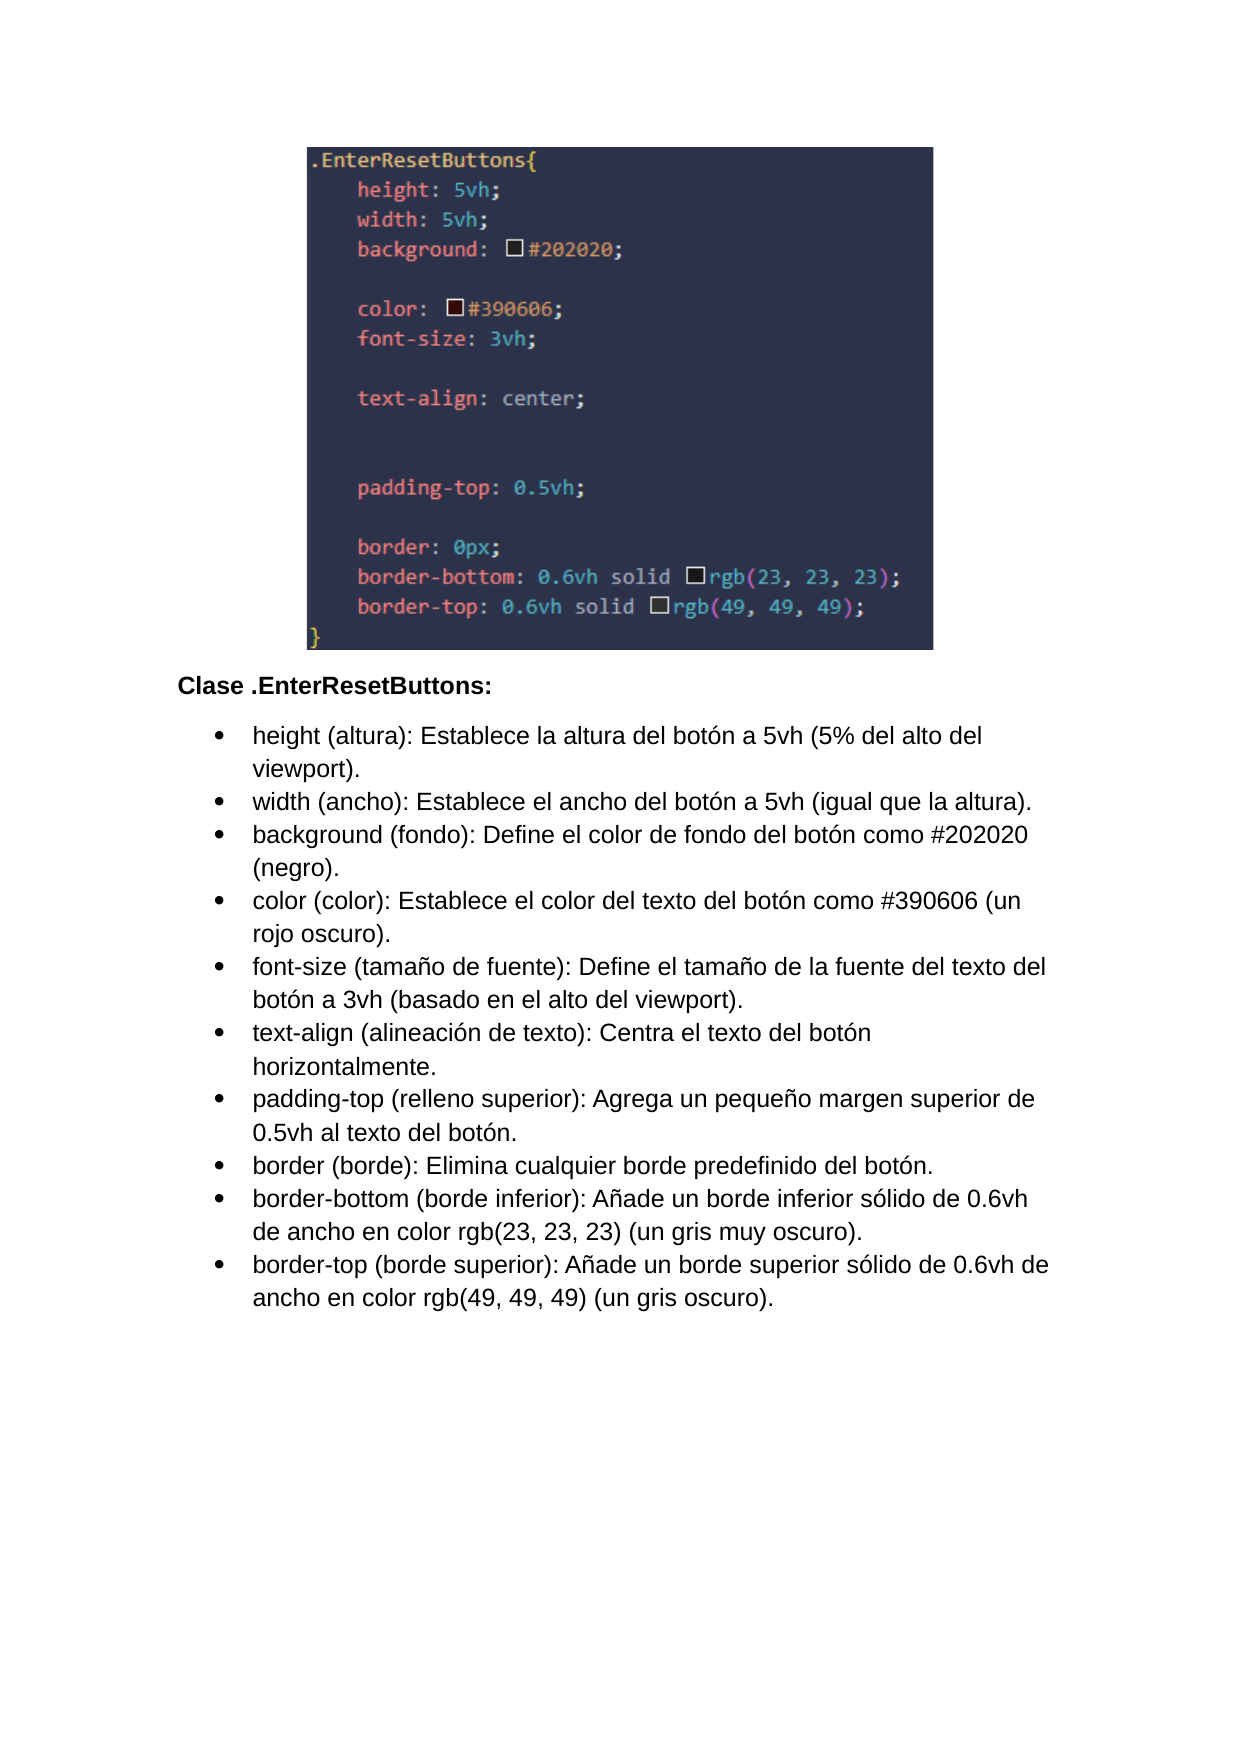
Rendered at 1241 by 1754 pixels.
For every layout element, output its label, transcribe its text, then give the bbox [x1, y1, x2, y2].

list border (borde): Elimina cualquier borde predefinido del botón. [215, 1151, 1063, 1179]
list height (altura): Establece la altura del botón a 5vh (5% del alto del viewport). [215, 721, 1063, 782]
list padding-top (relleno superior): Agrega un pequeño margen superior de 0.5vh al texto del botón. [215, 1084, 1063, 1146]
list text-align (alineación de texto): Centra el texto del botón horizontalmente. [215, 1018, 1063, 1080]
list border-bottom (borde inferior): Añade un borde inferior sólido de 0.6vh de ancho en color rgb(23, 23, 23) (un gris muy oscuro). [215, 1184, 1063, 1246]
picture [306, 147, 934, 650]
list color (color): Establece el color del texto del botón como #390606 (un rojo oscuro). [215, 886, 1063, 948]
list border-top (borde superior): Añade un borde superior sólido de 0.6vh de ancho en color rgb(49, 49, 49) (un gris oscuro). [215, 1250, 1063, 1312]
list font-size (tamaño de fuente): Define el tamaño de la fuente del texto del botón a 3vh (basado en el alto del viewport). [215, 952, 1063, 1014]
list background (fondo): Define el color de fondo del botón como #202020 (negro). [215, 820, 1063, 882]
text Clase .EnterResetButtons: [177, 671, 1063, 700]
list width (ancho): Establece el ancho del botón a 5vh (igual que la altura). [215, 787, 1063, 816]
